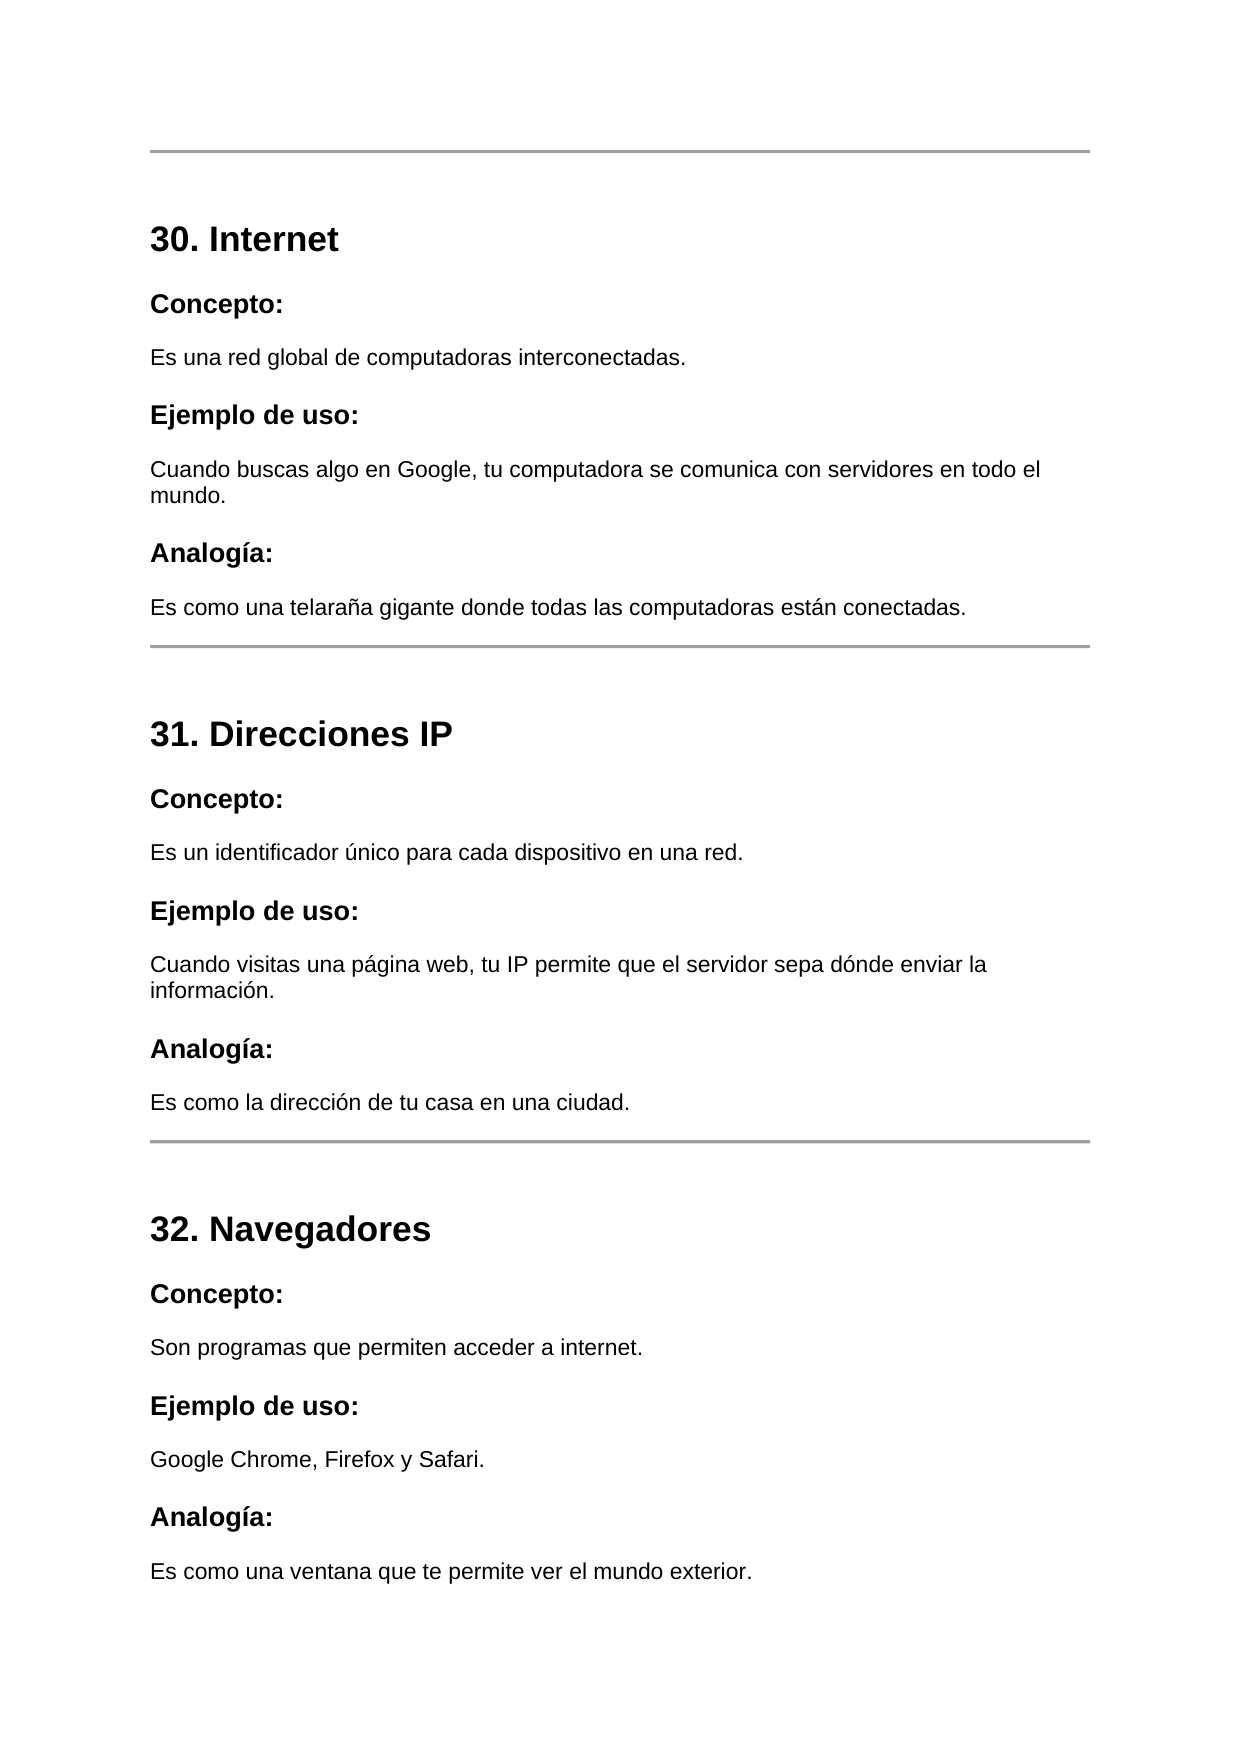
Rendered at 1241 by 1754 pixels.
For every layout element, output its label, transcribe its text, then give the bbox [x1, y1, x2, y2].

text Cuando buscas algo en Google, tu computadora se comunica con servidores en todo el mundo. [150, 456, 1090, 508]
text Es una red global de computadoras interconectadas. [150, 344, 1090, 370]
subtitle Ejemplo de uso: [150, 894, 1090, 926]
subtitle Ejemplo de uso: [150, 399, 1090, 431]
subtitle 30. Internet [150, 218, 1090, 258]
subtitle 31. Direcciones IP [150, 713, 1090, 753]
text Google Chrome, Firefox y Safari. [150, 1446, 1090, 1472]
text Es como una ventana que te permite ver el mundo exterior. [150, 1558, 1090, 1584]
subtitle Concepto: [150, 783, 1090, 814]
subtitle Concepto: [150, 1278, 1090, 1309]
subtitle Analogía: [150, 1033, 1090, 1064]
text Cuando visitas una página web, tu IP permite que el servidor sepa dónde enviar la información. [150, 951, 1090, 1003]
subtitle Concepto: [150, 288, 1090, 319]
text Es como una telaraña gigante donde todas las computadoras están conectadas. [150, 594, 1090, 620]
subtitle 32. Navegadores [150, 1208, 1090, 1249]
text Es un identificador único para cada dispositivo en una red. [150, 839, 1090, 865]
subtitle Analogía: [150, 537, 1090, 569]
text Son programas que permiten acceder a internet. [150, 1334, 1090, 1360]
subtitle Ejemplo de uso: [150, 1389, 1090, 1421]
subtitle Analogía: [150, 1501, 1090, 1533]
text Es como la dirección de tu casa en una ciudad. [150, 1089, 1090, 1115]
